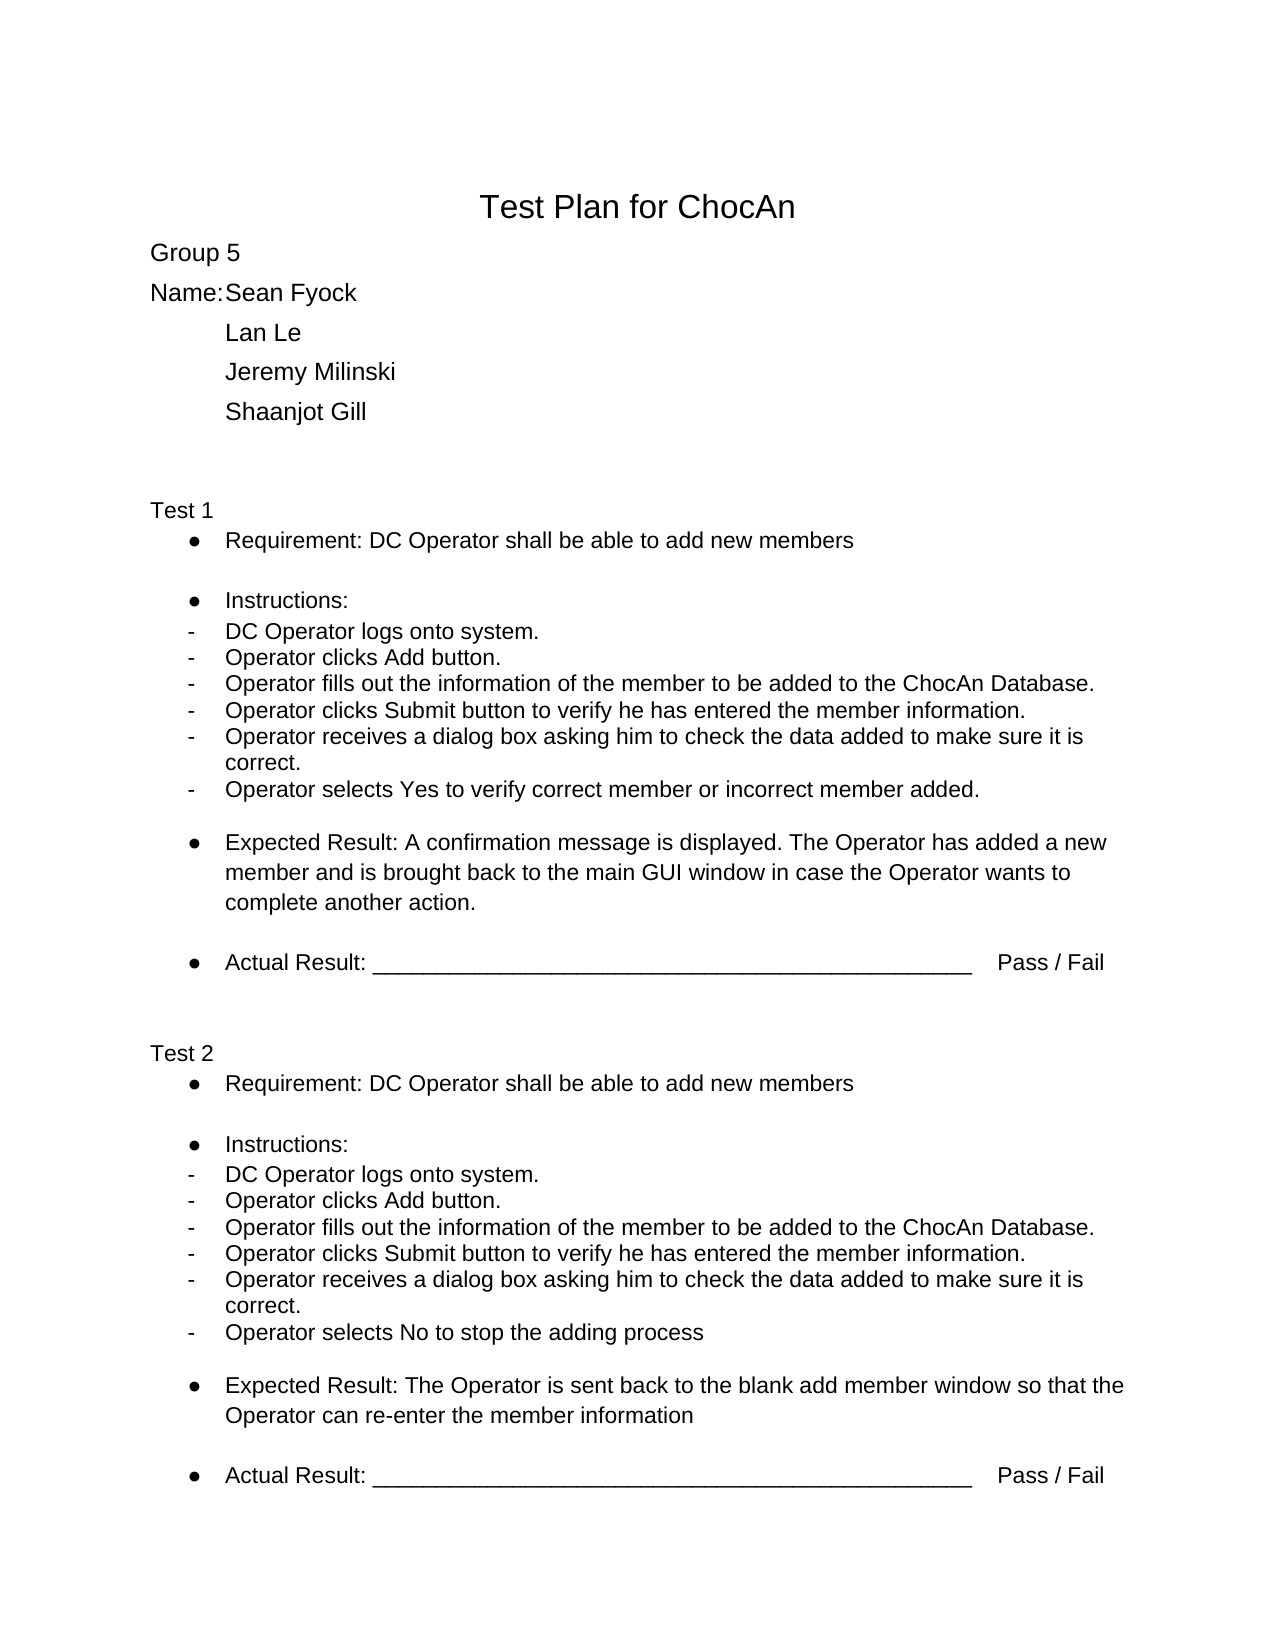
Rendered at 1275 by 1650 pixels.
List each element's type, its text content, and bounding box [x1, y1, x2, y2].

list Operator fills out the information of the member to be added to the ChocAn Database. [187, 1213, 1125, 1240]
list Operator receives a dialog box asking him to check the data added to make sure it is correct. [187, 723, 1125, 776]
list Instructions: [187, 1131, 1125, 1157]
list Requirement: DC Operator shall be able to add new members [187, 1070, 1125, 1096]
list Operator selects Yes to verify correct member or incorrect member added. [187, 776, 1125, 802]
list Requirement: DC Operator shall be able to add new members [187, 527, 1125, 553]
list Operator clicks Add button. [187, 1187, 1125, 1213]
list Operator receives a dialog box asking him to check the data added to make sure it is correct. [187, 1266, 1125, 1319]
list DC Operator logs onto system. [187, 1161, 1125, 1187]
text Jeremy Milinski [150, 357, 1125, 386]
list Actual Result: _______________________________________________ Pass / Fail [187, 1462, 1125, 1488]
list Operator clicks Submit button to verify he has entered the member information. [187, 1240, 1125, 1266]
list Operator clicks Submit button to verify he has entered the member information. [187, 697, 1125, 723]
list Operator clicks Add button. [187, 644, 1125, 670]
text Test 1 [150, 497, 1125, 523]
list Expected Result: A confirmation message is displayed. The Operator has added a new member and is brought back to the main GUI window in case the Operator wants to complete another action. [187, 828, 1125, 915]
list Expected Result: The Operator is sent back to the blank add member window so that the Operator can re-enter the member information [187, 1372, 1125, 1428]
subtitle Test Plan for ChocAn [150, 187, 1125, 226]
text Lan Le [150, 318, 1125, 346]
list DC Operator logs onto system. [187, 618, 1125, 644]
list Actual Result: _______________________________________________ Pass / Fail [187, 949, 1125, 976]
text Name: Sean Fyock [150, 278, 1125, 307]
text Group 5 [150, 238, 1125, 267]
text Shaanjot Gill [150, 397, 1125, 426]
list Instructions: [187, 587, 1125, 614]
text Test 2 [150, 1040, 1125, 1066]
list Operator selects No to stop the adding process [187, 1319, 1125, 1345]
list Operator fills out the information of the member to be added to the ChocAn Database. [187, 670, 1125, 697]
